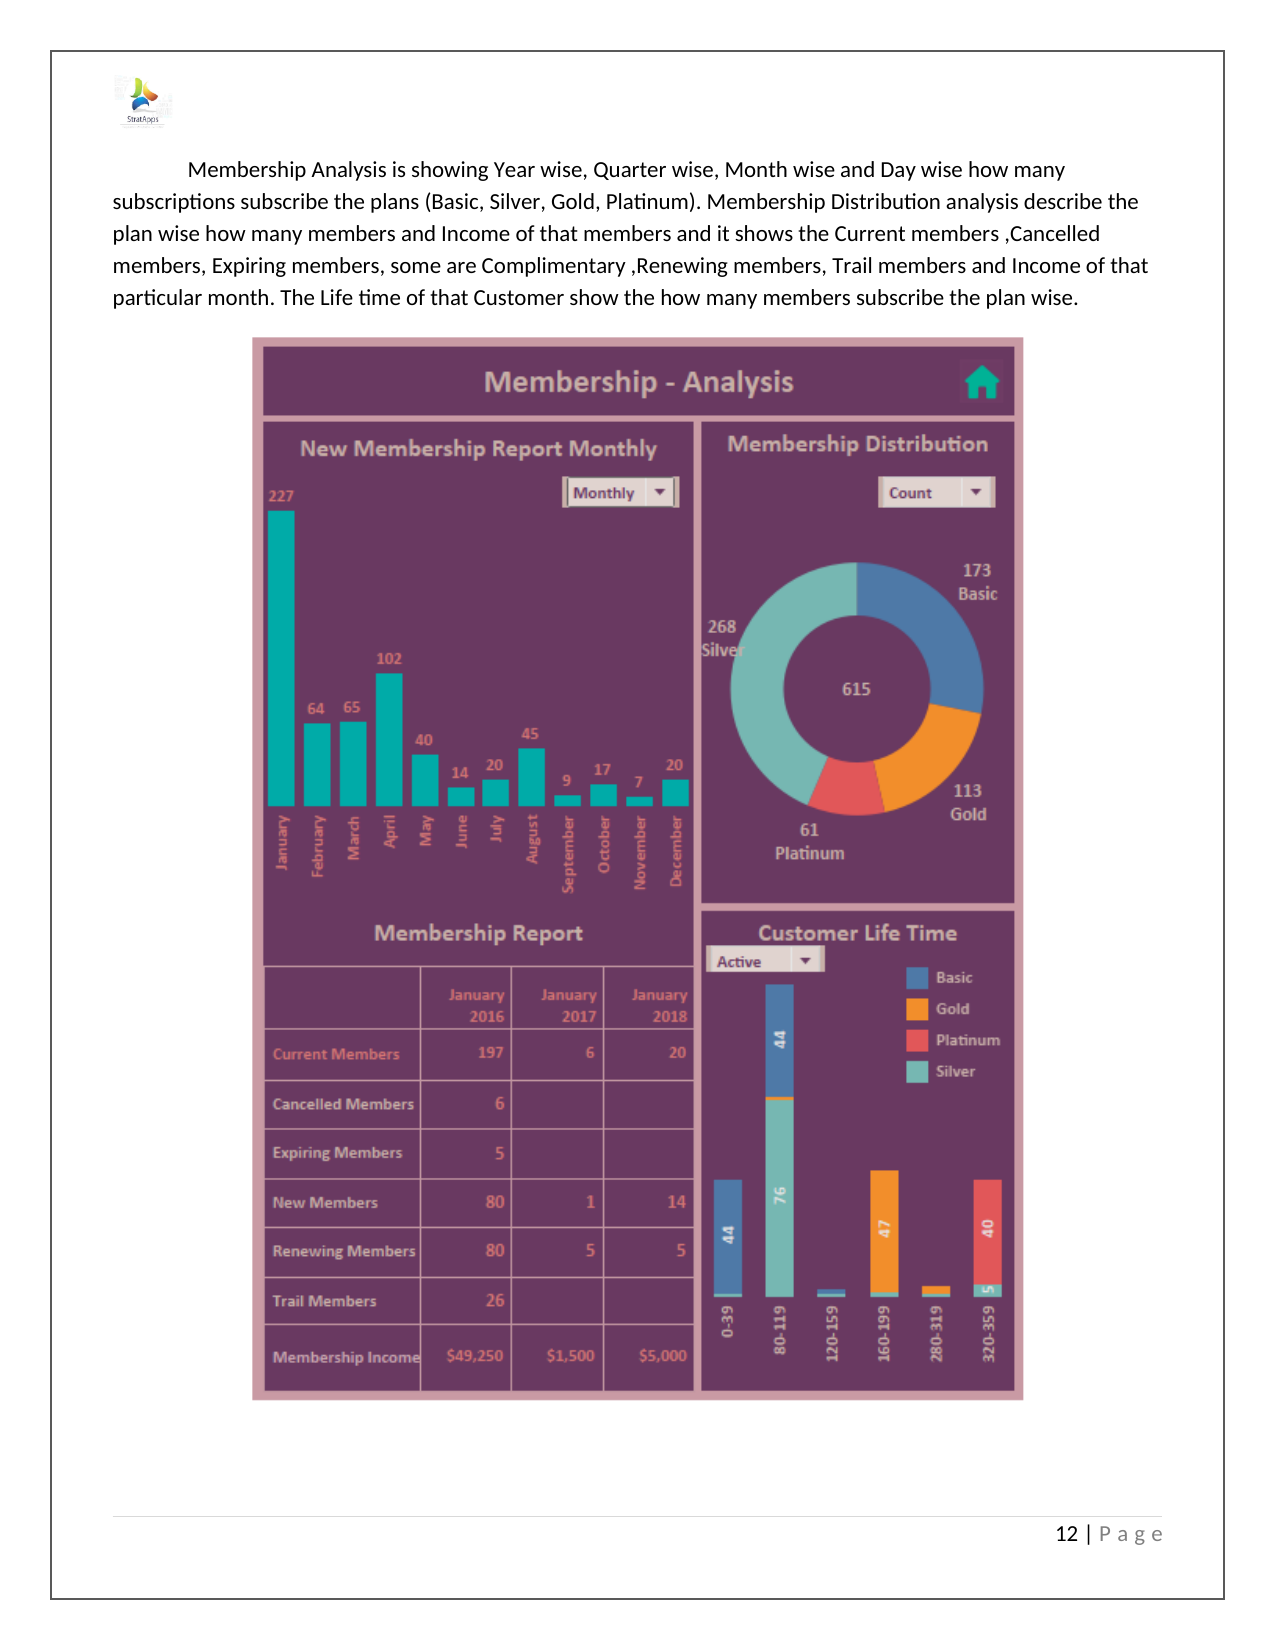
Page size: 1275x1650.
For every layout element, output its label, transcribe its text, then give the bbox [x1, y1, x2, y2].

text Membership Analysis is showing Year wise, Quarter wise, Month wise and Day wise how many subscriptions subscribe the plans (Basic, Silver, Gold, Platinum). Membership Distribution analysis describe the plan wise how many members and Income of that members and it shows the Current members ,Cancelled members, Expiring members, some are Complimentary ,Renewing members, Trail members and Income of that particular month. The Life time of that Customer show the how many members subscribe the plan wise. [112, 155, 1162, 311]
picture [112, 75, 173, 130]
picture [251, 336, 1024, 1402]
